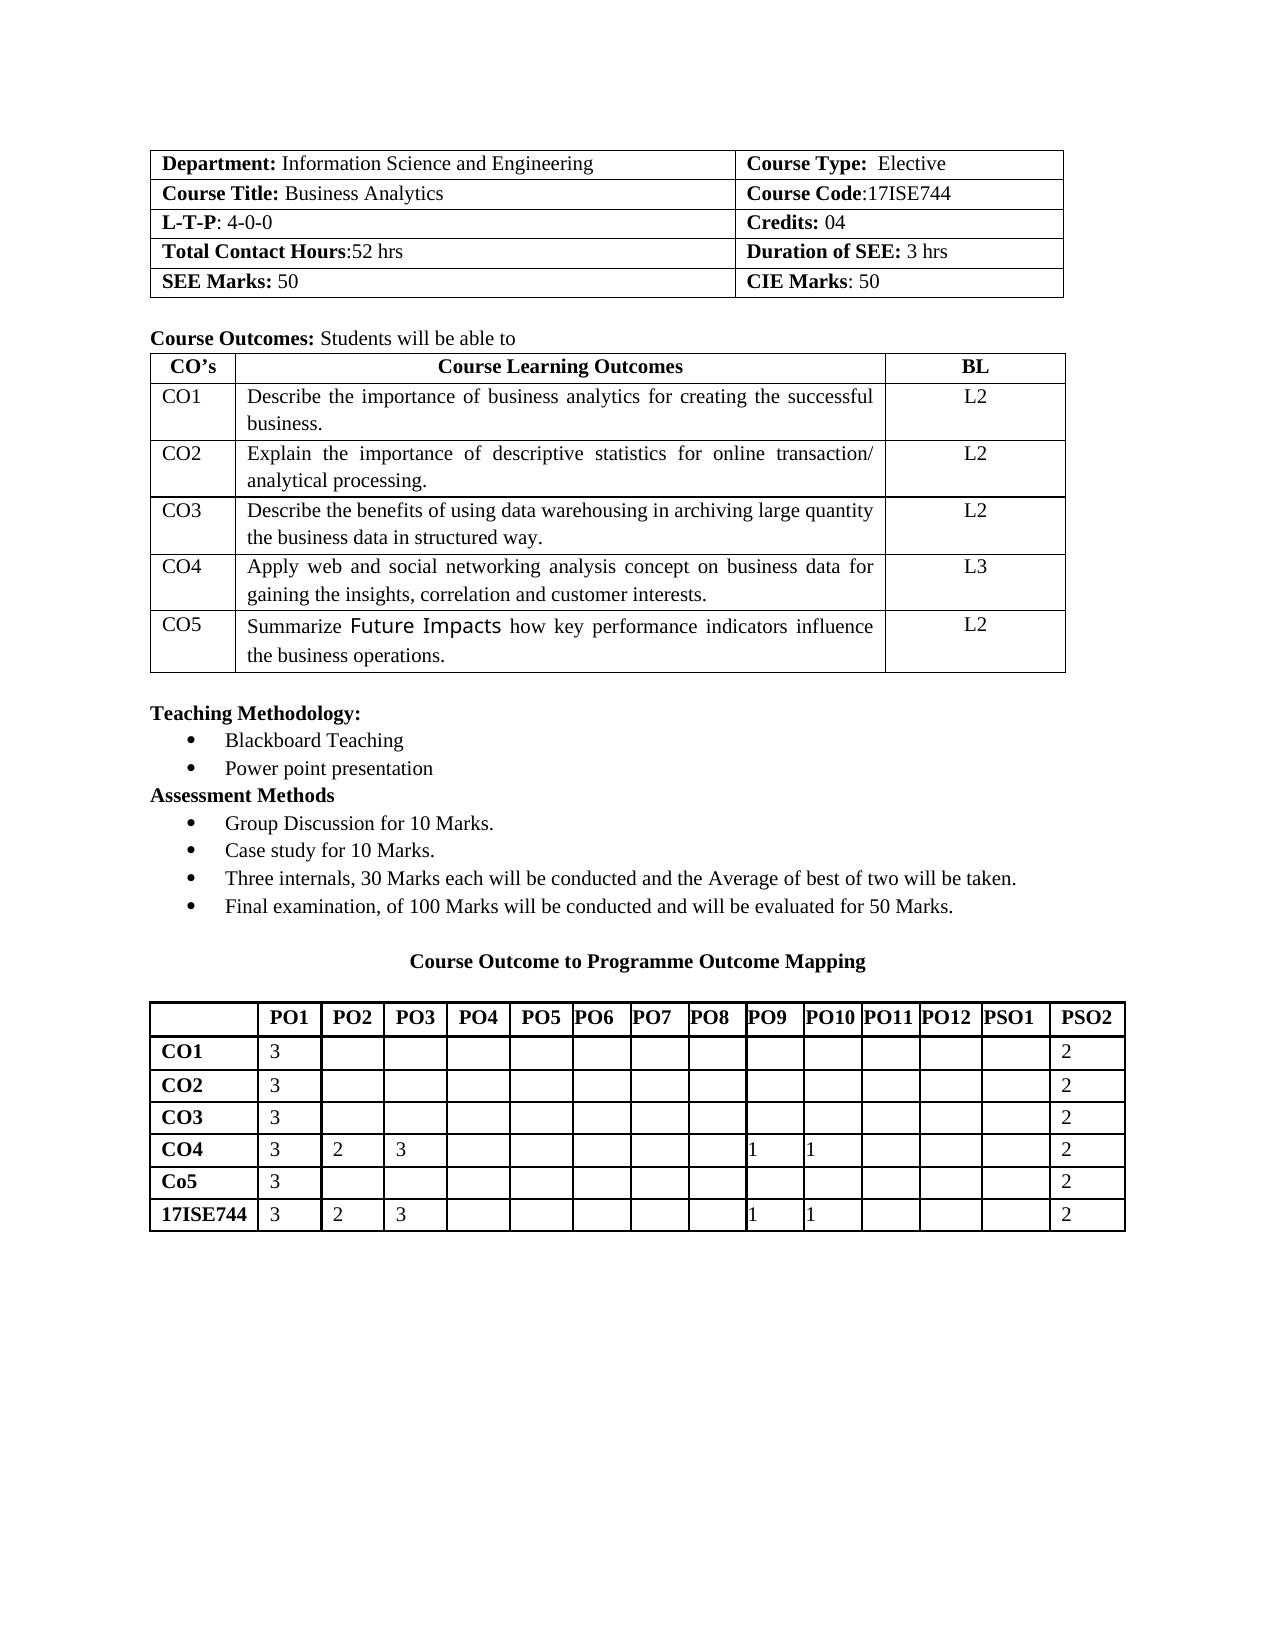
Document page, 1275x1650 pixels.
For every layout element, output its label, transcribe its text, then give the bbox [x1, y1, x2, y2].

table_cell [574, 1135, 630, 1166]
table_cell [448, 1071, 509, 1101]
table_cell [863, 1200, 919, 1230]
table_cell [511, 1168, 572, 1198]
table_cell [983, 1168, 1049, 1198]
table_cell [574, 1168, 630, 1198]
table_header PO5 [511, 1004, 572, 1035]
table_header PO7 [632, 1004, 688, 1035]
table_cell [921, 1200, 981, 1230]
table_cell Course Code:17ISE744 [736, 180, 1063, 209]
table_cell [921, 1071, 981, 1101]
table_cell [863, 1135, 919, 1166]
table_cell [805, 1038, 861, 1069]
text Teaching Methodology: [150, 700, 1125, 724]
table_cell 3 [259, 1168, 320, 1198]
table_cell CIE Marks: 50 [736, 269, 1063, 297]
table_header Department: Information Science and Engineering [151, 151, 735, 179]
table_header PO4 [448, 1004, 509, 1035]
table_cell [921, 1168, 981, 1198]
table_cell 3 [259, 1135, 320, 1166]
table_cell Describe the benefits of using data warehousing in archiving large quantity the business data in structured way. [236, 498, 885, 553]
table_cell [748, 1168, 803, 1198]
table_cell [983, 1071, 1049, 1101]
table_cell Explain the importance of descriptive statistics for online transaction/ analytical processing. [236, 441, 885, 496]
text Assessment Methods [150, 783, 1125, 807]
table_cell [632, 1135, 688, 1166]
table_cell 1 [805, 1200, 861, 1230]
table_header PO1 [259, 1004, 320, 1035]
table_cell 2 [323, 1135, 383, 1166]
list Power point presentation [187, 756, 1125, 780]
table_cell Credits: 04 [736, 210, 1063, 238]
table_cell [323, 1168, 383, 1198]
table_cell L2 [886, 611, 1065, 672]
table_header PO8 [690, 1004, 745, 1035]
table_cell [690, 1071, 745, 1101]
table_cell CO4 [151, 555, 235, 610]
table_cell [921, 1038, 981, 1069]
table_cell [323, 1038, 383, 1069]
table_cell CO2 [151, 1071, 257, 1101]
table_cell [863, 1071, 919, 1101]
table_cell [448, 1038, 509, 1069]
table_cell 3 [259, 1200, 320, 1230]
table_cell [511, 1200, 572, 1230]
table_header PO3 [385, 1004, 446, 1035]
table_cell 3 [259, 1103, 320, 1133]
table_cell [690, 1168, 745, 1198]
table_cell [805, 1168, 861, 1198]
table_cell 1 [748, 1135, 803, 1166]
table_header PO10 [805, 1004, 861, 1035]
table_cell 2 [1051, 1200, 1124, 1230]
table_cell [921, 1103, 981, 1133]
table_cell 2 [1051, 1168, 1124, 1198]
table_cell CO3 [151, 1103, 257, 1133]
table_cell [632, 1200, 688, 1230]
table_header PO6 [574, 1004, 630, 1035]
table_cell Summarize Future Impacts how key performance indicators influence the business operations. [236, 611, 885, 672]
table_cell [511, 1103, 572, 1133]
list Blackboard Teaching [187, 728, 1125, 752]
table_cell 3 [385, 1135, 446, 1166]
table_header PSO2 [1051, 1004, 1124, 1035]
table_cell [983, 1038, 1049, 1069]
table_cell [690, 1135, 745, 1166]
table_cell 17ISE744 [151, 1200, 257, 1230]
table_cell [690, 1103, 745, 1133]
table_cell 2 [323, 1200, 383, 1230]
table_header PO2 [323, 1004, 383, 1035]
table_cell Duration of SEE: 3 hrs [736, 239, 1063, 267]
table_cell [323, 1103, 383, 1133]
table_cell CO4 [151, 1135, 257, 1166]
table_cell 2 [1051, 1135, 1124, 1166]
table_cell CO1 [151, 1038, 257, 1069]
table_header PO9 [748, 1004, 803, 1035]
table_header PO11 [863, 1004, 919, 1035]
table_cell Course Title: Business Analytics [151, 180, 735, 209]
table_cell [385, 1071, 446, 1101]
table_cell [574, 1103, 630, 1133]
table_header PSO1 [983, 1004, 1049, 1035]
table_cell [448, 1135, 509, 1166]
table_cell SEE Marks: 50 [151, 269, 735, 297]
table_cell 2 [1051, 1103, 1124, 1133]
table_cell [921, 1135, 981, 1166]
table_cell 1 [805, 1135, 861, 1166]
table_header PO12 [921, 1004, 981, 1035]
table_cell CO5 [151, 611, 235, 672]
table_cell L2 [886, 441, 1065, 496]
list Final examination, of 100 Marks will be conducted and will be evaluated for 50 Marks. [187, 894, 1125, 918]
table_cell [863, 1103, 919, 1133]
table_cell L2 [886, 384, 1065, 439]
table_cell [983, 1135, 1049, 1166]
table_cell [511, 1071, 572, 1101]
table_cell [632, 1168, 688, 1198]
table_cell [748, 1103, 803, 1133]
table_cell L3 [886, 555, 1065, 610]
table_cell 2 [1051, 1038, 1124, 1069]
table_cell [983, 1200, 1049, 1230]
table_cell [385, 1038, 446, 1069]
text Course Outcome to Programme Outcome Mapping [150, 949, 1125, 973]
table_header Course Learning Outcomes [236, 354, 885, 382]
table_cell Describe the importance of business analytics for creating the successful business. [236, 384, 885, 439]
list Three internals, 30 Marks each will be conducted and the Average of best of two will be taken. [187, 866, 1125, 890]
table_cell 3 [259, 1071, 320, 1101]
table_cell [511, 1135, 572, 1166]
table_cell Co5 [151, 1168, 257, 1198]
table_header [151, 1004, 257, 1035]
table_cell [448, 1200, 509, 1230]
table_cell L-T-P: 4-0-0 [151, 210, 735, 238]
table_cell [748, 1071, 803, 1101]
table_cell [690, 1200, 745, 1230]
table_cell [748, 1038, 803, 1069]
table_cell [385, 1168, 446, 1198]
table_cell 1 [748, 1200, 803, 1230]
table_cell [385, 1103, 446, 1133]
table_header CO’s [151, 354, 235, 382]
table_cell [323, 1071, 383, 1101]
table_cell [690, 1038, 745, 1069]
table_cell 3 [259, 1038, 320, 1069]
table_cell [805, 1103, 861, 1133]
list Group Discussion for 10 Marks. [187, 811, 1125, 835]
table_cell CO3 [151, 498, 235, 553]
table_cell 2 [1051, 1071, 1124, 1101]
table_cell 3 [385, 1200, 446, 1230]
table_cell [448, 1168, 509, 1198]
table_cell [511, 1038, 572, 1069]
table_cell CO1 [151, 384, 235, 439]
table_cell CO2 [151, 441, 235, 496]
table_cell [863, 1168, 919, 1198]
table_cell [632, 1038, 688, 1069]
text Course Outcomes: Students will be able to [150, 326, 1125, 349]
table_cell [574, 1071, 630, 1101]
table_cell Apply web and social networking analysis concept on business data for gaining the insights, correlation and customer interests. [236, 555, 885, 610]
table_cell L2 [886, 498, 1065, 553]
table_cell [574, 1038, 630, 1069]
table_cell [632, 1103, 688, 1133]
table_cell [632, 1071, 688, 1101]
table_cell [805, 1071, 861, 1101]
table_cell [983, 1103, 1049, 1133]
table_cell [448, 1103, 509, 1133]
table_header BL [886, 354, 1065, 382]
table_cell [863, 1038, 919, 1069]
table_cell [574, 1200, 630, 1230]
table_header Course Type: Elective [736, 151, 1063, 179]
table_cell Total Contact Hours:52 hrs [151, 239, 735, 267]
list Case study for 10 Marks. [187, 838, 1125, 862]
